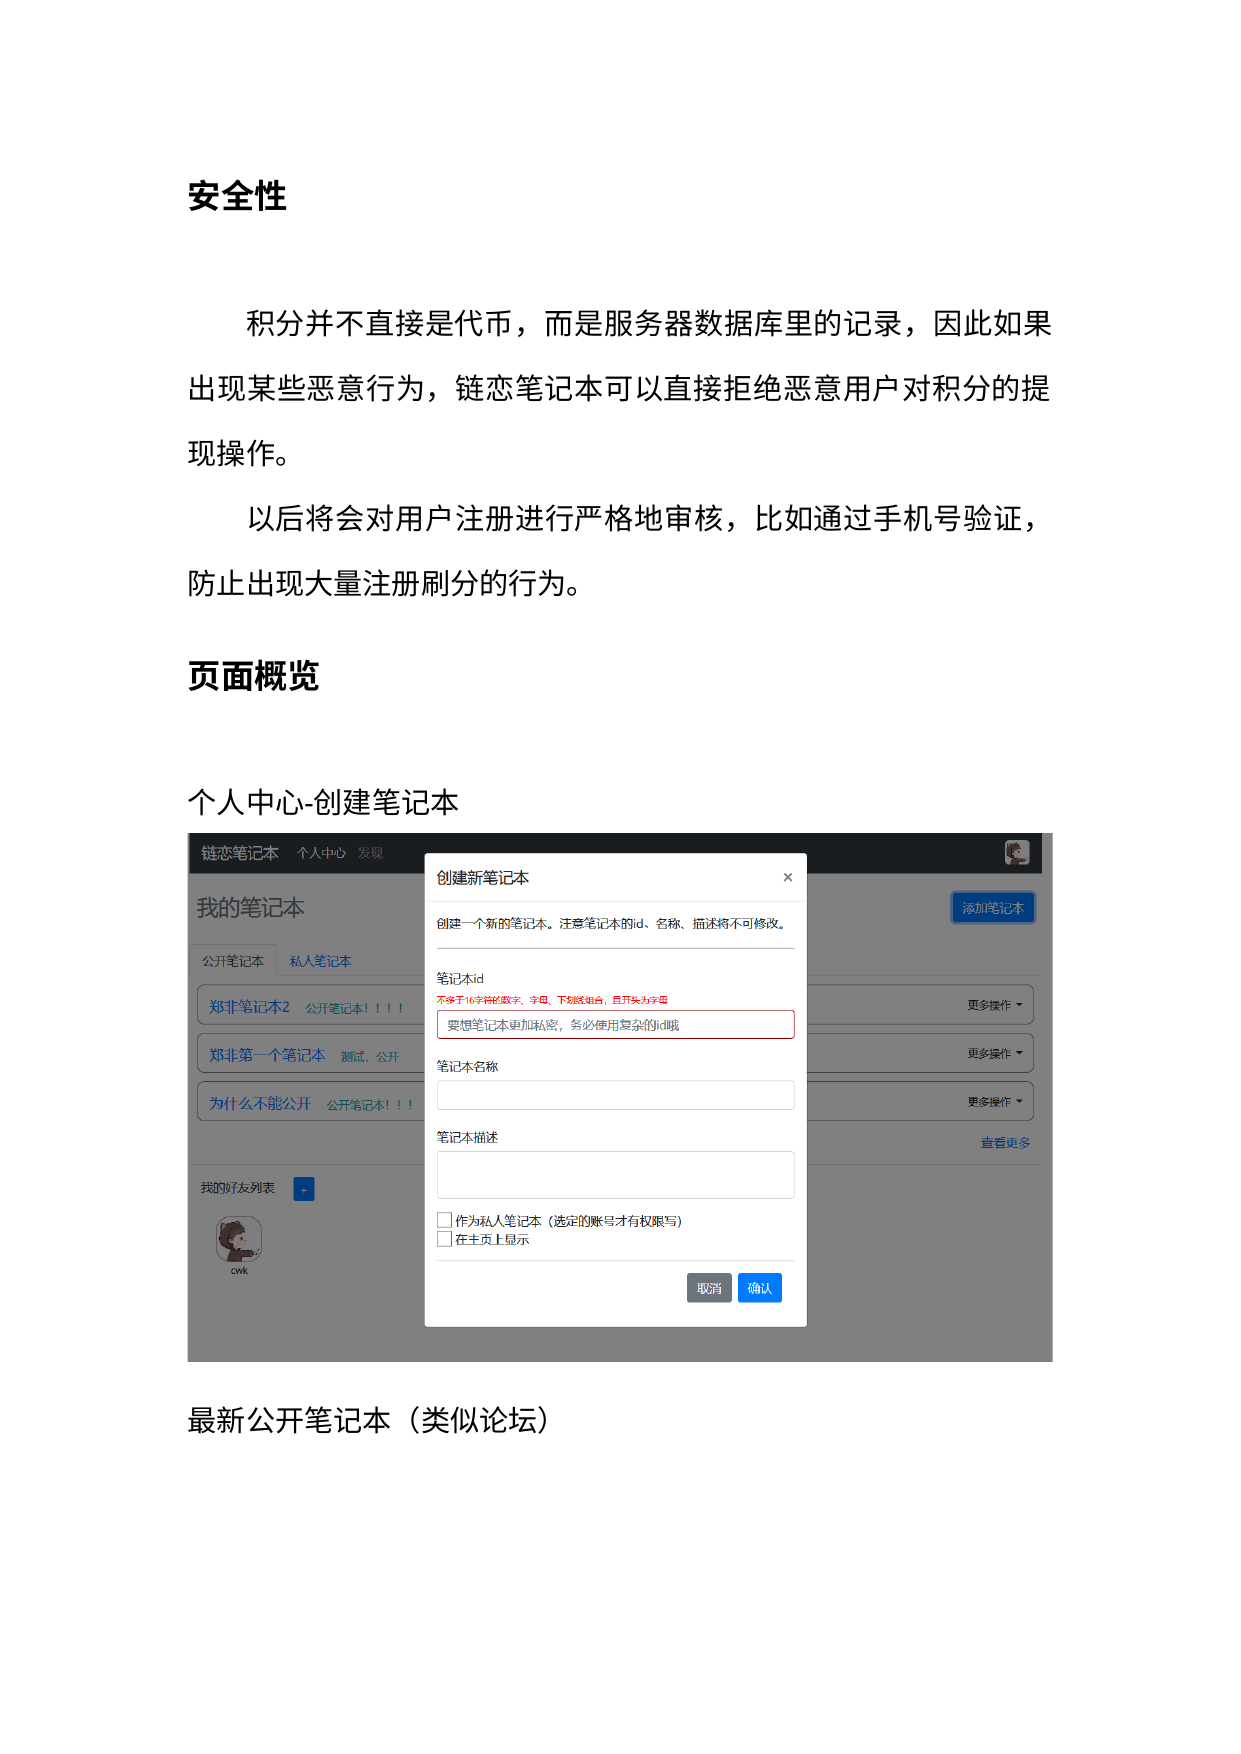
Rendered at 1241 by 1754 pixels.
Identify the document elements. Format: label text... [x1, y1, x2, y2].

text 积分并不直接是代币，而是服务器数据库里的记录，因此如果出现某些恶意行为，链恋笔记本可以直接拒绝恶意用户对积分的提现操作。 [187, 289, 1053, 484]
subtitle 页面概览 [187, 641, 1053, 706]
subtitle 安全性 [187, 162, 1053, 227]
text 个人中心-创建笔记本 [187, 768, 1053, 833]
text 最新公开笔记本（类似论坛） [187, 1386, 1053, 1451]
text 以后将会对用户注册进行严格地审核，比如通过手机号验证，防止出现大量注册刷分的行为。 [187, 484, 1053, 614]
